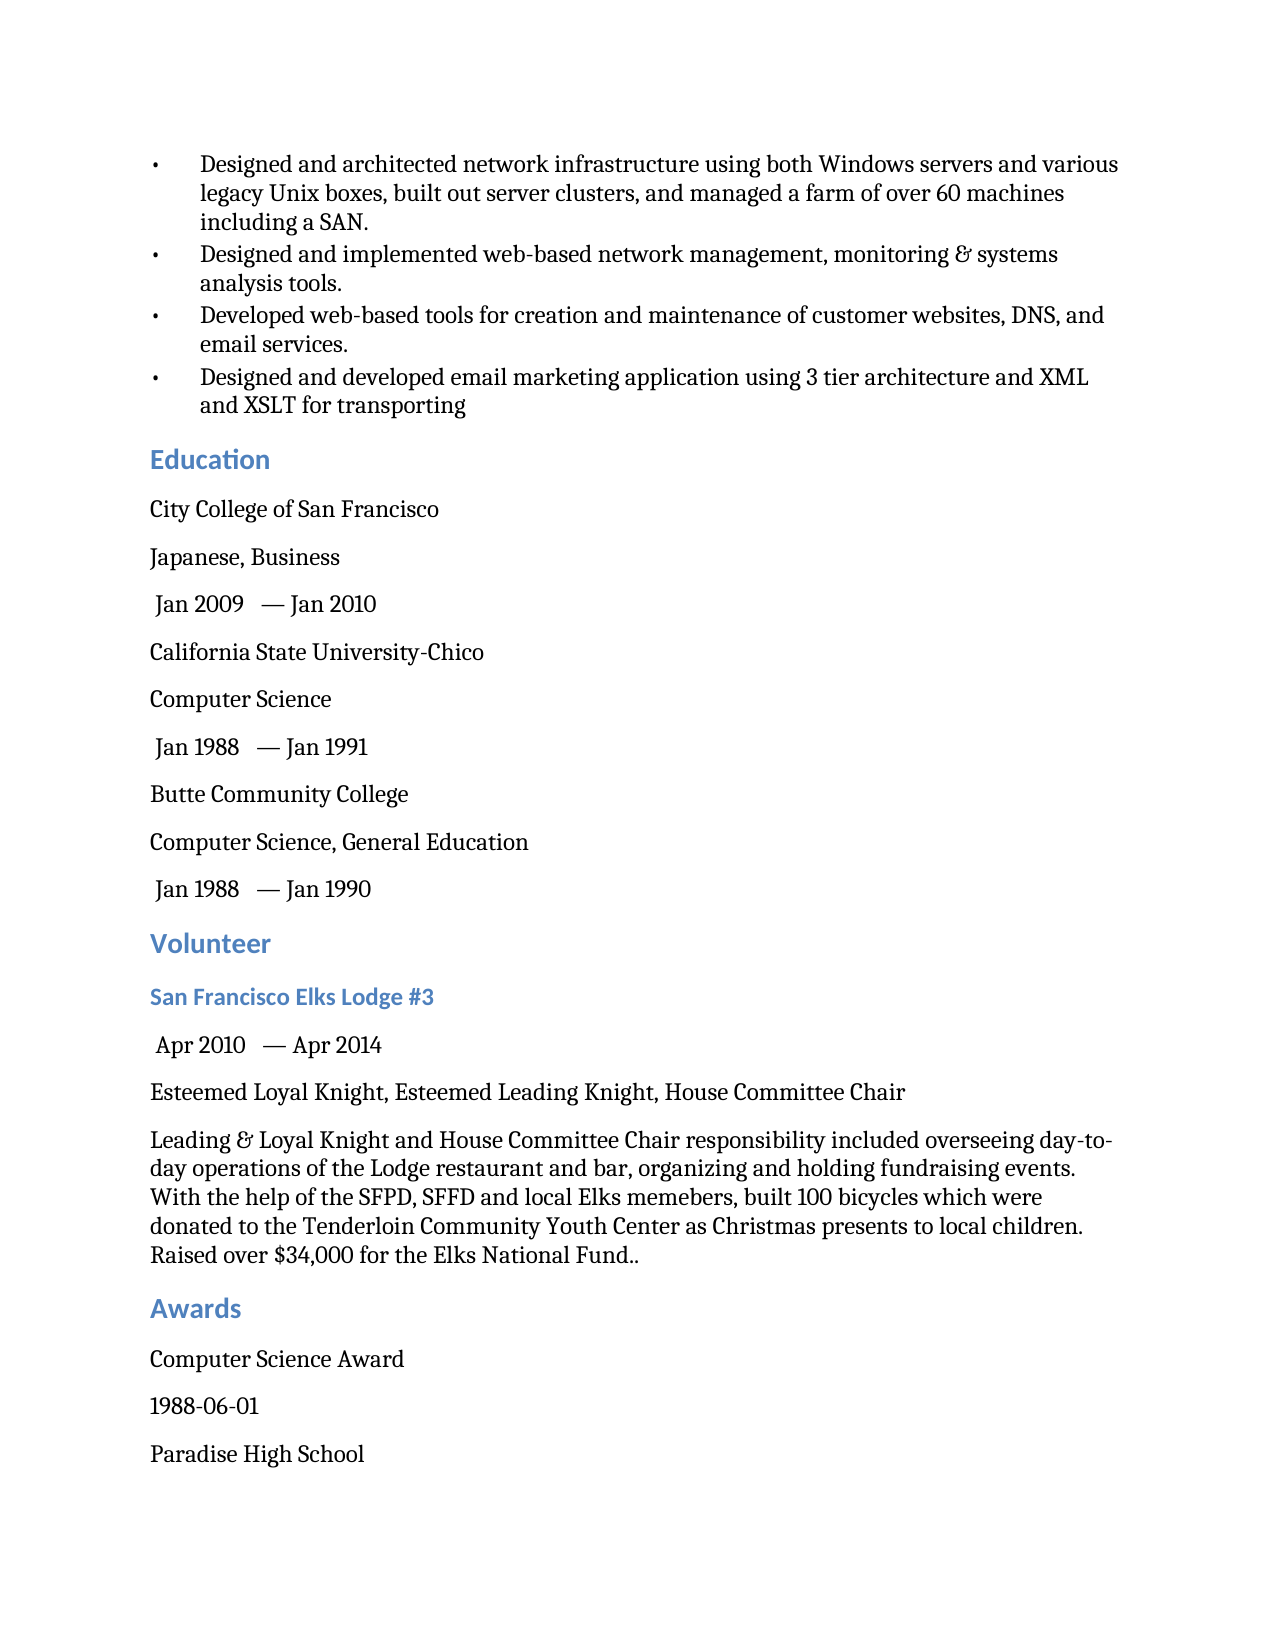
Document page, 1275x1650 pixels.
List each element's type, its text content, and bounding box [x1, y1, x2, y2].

text Butte Community College [150, 780, 1125, 809]
text Jan 1988 — Jan 1990 [150, 875, 1125, 904]
list Designed and implemented web-based network management, monitoring & systems analysis tools. [150, 240, 1125, 297]
text Computer Science, General Education [150, 828, 1125, 856]
text California State University-Chico [150, 638, 1125, 666]
text Paradise High School [150, 1439, 1125, 1468]
list Developed web-based tools for creation and maintenance of customer websites, DNS, and email services. [150, 301, 1125, 359]
text Computer Science Award [150, 1344, 1125, 1373]
text Jan 2009 — Jan 2010 [150, 590, 1125, 619]
text Japanese, Business [150, 543, 1125, 571]
subtitle Awards [150, 1290, 1125, 1326]
text City College of San Francisco [150, 495, 1125, 524]
subtitle Education [150, 441, 1125, 476]
subtitle San Francisco Elks Lodge #3 [150, 981, 1125, 1012]
text 1988-06-01 [150, 1392, 1125, 1421]
text Esteemed Loyal Knight, Esteemed Leading Knight, House Committee Chair [150, 1078, 1125, 1107]
text Leading & Loyal Knight and House Committee Chair responsibility included overseeing day-to-day operations of the Lodge restaurant and bar, organizing and holding fundraising events. With the help of the SFPD, SFFD and local Elks memebers, built 100 bicycles which were donated to the Tenderloin Community Youth Center as Christmas presents to local children. Raised over $34,000 for the Elks National Fund.. [150, 1126, 1125, 1269]
subtitle Volunteer [150, 925, 1125, 960]
text Apr 2010 — Apr 2014 [150, 1031, 1125, 1059]
list Designed and developed email marketing application using 3 tier architecture and XML and XSLT for transporting [150, 362, 1125, 420]
text Jan 1988 — Jan 1991 [150, 733, 1125, 761]
text Computer Science [150, 685, 1125, 714]
list Designed and architected network infrastructure using both Windows servers and various legacy Unix boxes, built out server clusters, and managed a farm of over 60 machines including a SAN. [150, 150, 1125, 236]
